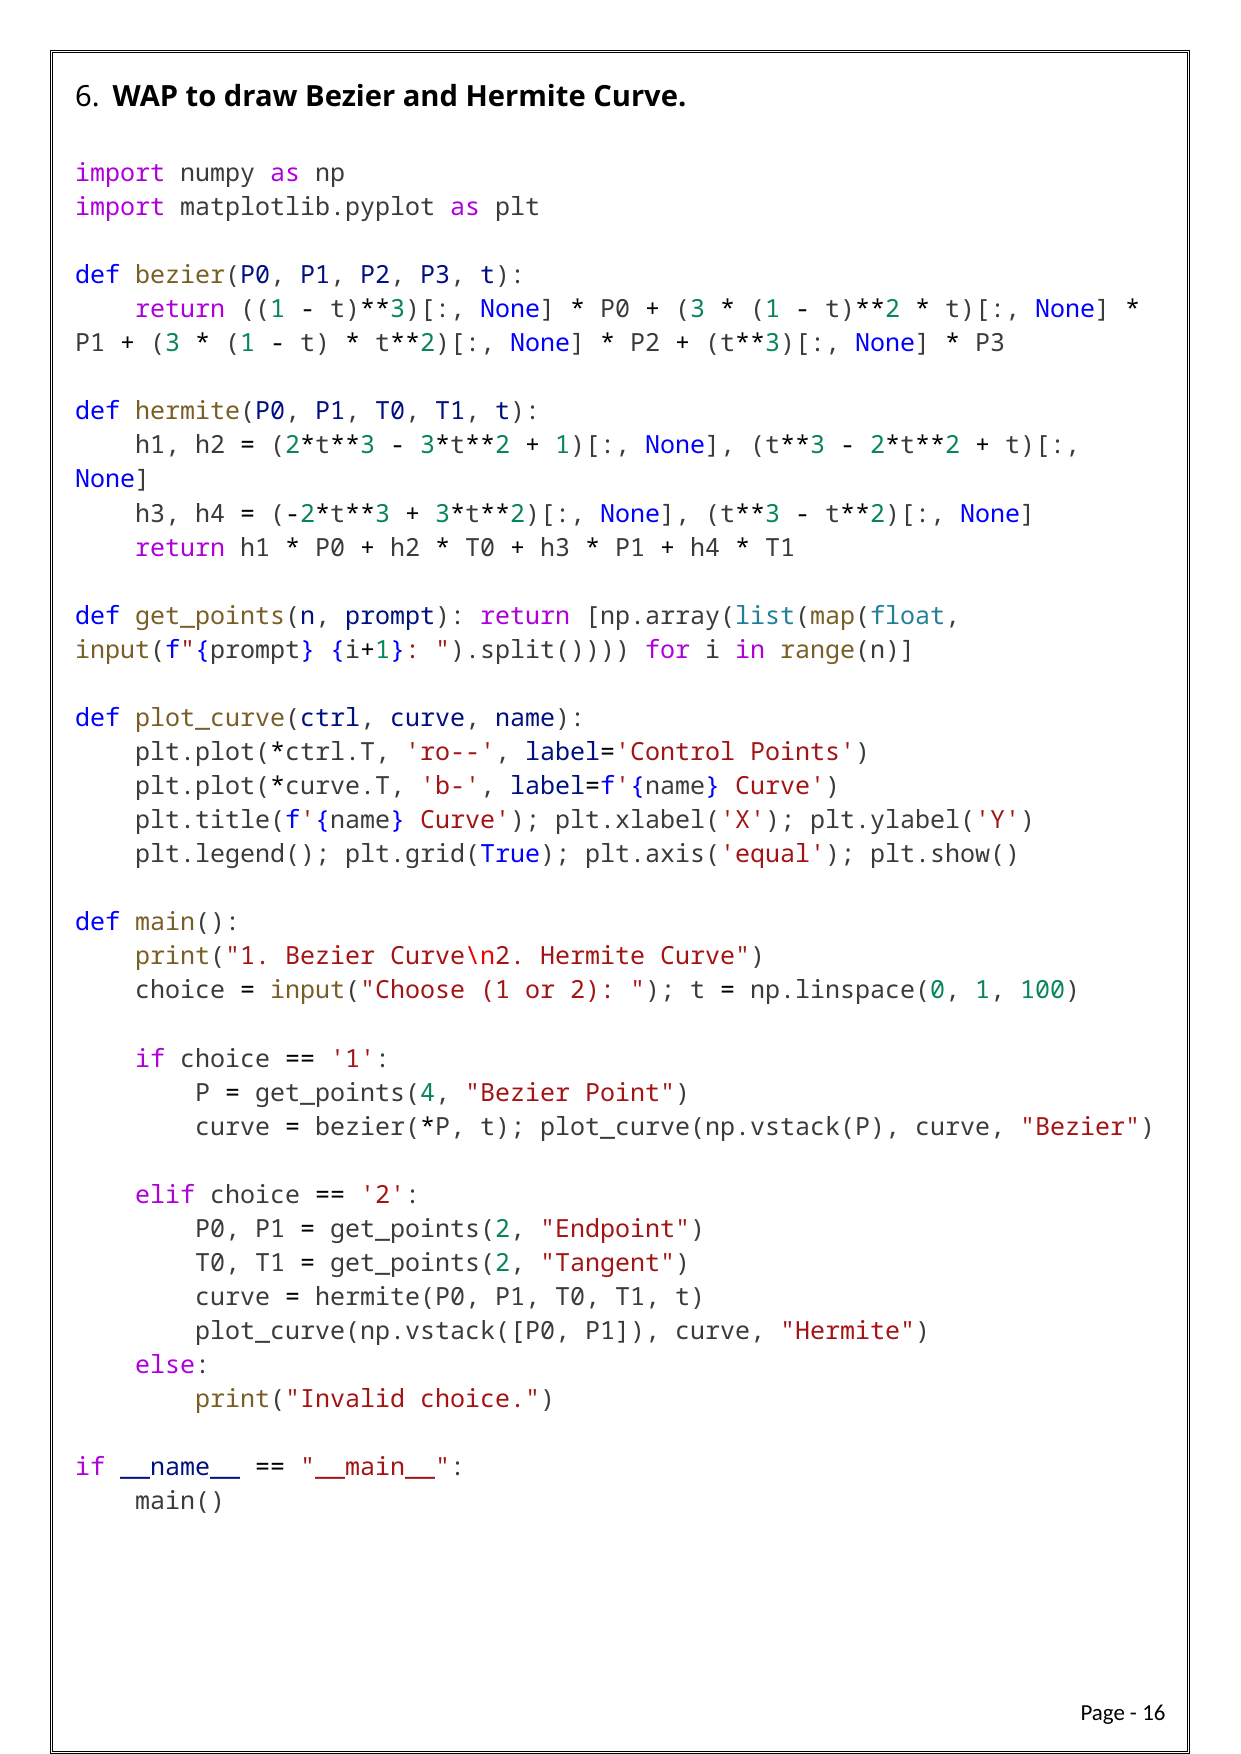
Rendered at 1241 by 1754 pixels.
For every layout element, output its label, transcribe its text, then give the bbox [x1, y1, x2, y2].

text print("Invalid choice.") [75, 1381, 1165, 1415]
text print("1. Bezier Curve\n2. Hermite Curve") [75, 938, 1165, 972]
text return h1 * P0 + h2 * T0 + h3 * P1 + h4 * T1 [75, 529, 1165, 563]
text return ((1 - t)**3)[:, None] * P0 + (3 * (1 - t)**2 * t)[:, None] * P1 + (3 * (1 - t) * t**2)[:, None] * P2 + (t**3)[:, None] * P3 [75, 291, 1165, 359]
text choice = input("Choose (1 or 2): "); t = np.linspace(0, 1, 100) [75, 972, 1165, 1006]
text import numpy as np [75, 154, 1165, 189]
text plt.legend(); plt.grid(True); plt.axis('equal'); plt.show() [75, 836, 1165, 870]
text h1, h2 = (2*t**3 - 3*t**2 + 1)[:, None], (t**3 - 2*t**2 + t)[:, None] [75, 427, 1165, 495]
text import matplotlib.pyplot as plt [75, 189, 1165, 223]
text curve = bezier(*P, t); plot_curve(np.vstack(P), curve, "Bezier") [75, 1108, 1165, 1142]
text plt.title(f'{name} Curve'); plt.xlabel('X'); plt.ylabel('Y') [75, 802, 1165, 836]
text plt.plot(*ctrl.T, 'ro--', label='Control Points') [75, 734, 1165, 768]
text def main(): [75, 904, 1165, 938]
text def hermite(P0, P1, T0, T1, t): [75, 393, 1165, 427]
text def plot_curve(ctrl, curve, name): [75, 699, 1165, 734]
list WAP to draw Bezier and Hermite Curve. [75, 75, 1165, 115]
text elif choice == '2': [75, 1176, 1165, 1211]
text P0, P1 = get_points(2, "Endpoint") [75, 1211, 1165, 1244]
text def get_points(n, prompt): return [np.array(list(map(float, input(f"{prompt} {i+1}: ").split()))) for i in range(n)] [75, 597, 1165, 666]
text T0, T1 = get_points(2, "Tangent") [75, 1244, 1165, 1279]
text def bezier(P0, P1, P2, P3, t): [75, 257, 1165, 291]
text else: [75, 1347, 1165, 1381]
text main() [75, 1483, 1165, 1517]
text P = get_points(4, "Bezier Point") [75, 1074, 1165, 1108]
text curve = hermite(P0, P1, T0, T1, t) [75, 1279, 1165, 1313]
text plot_curve(np.vstack([P0, P1]), curve, "Hermite") [75, 1313, 1165, 1347]
text if choice == '1': [75, 1040, 1165, 1074]
text plt.plot(*curve.T, 'b-', label=f'{name} Curve') [75, 768, 1165, 802]
text if __name__ == "__main__": [75, 1449, 1165, 1483]
text h3, h4 = (-2*t**3 + 3*t**2)[:, None], (t**3 - t**2)[:, None] [75, 495, 1165, 529]
